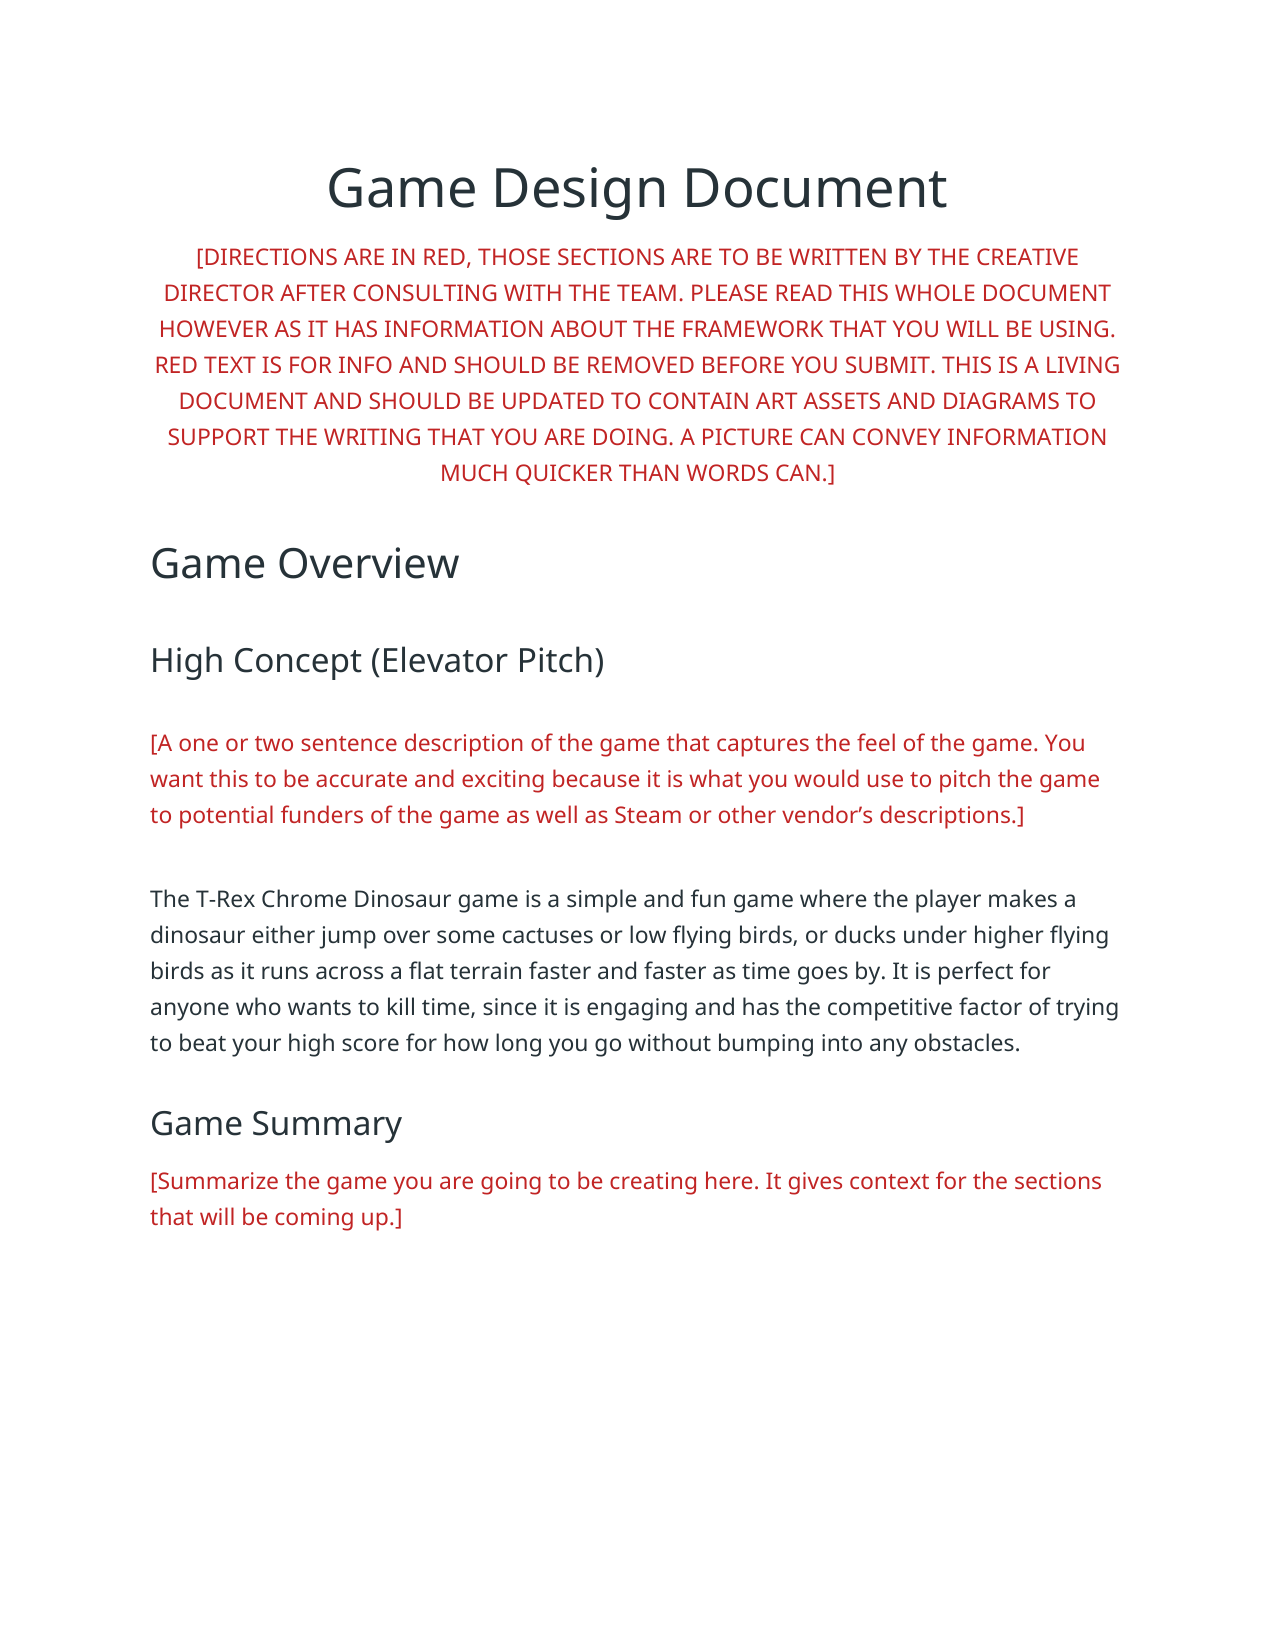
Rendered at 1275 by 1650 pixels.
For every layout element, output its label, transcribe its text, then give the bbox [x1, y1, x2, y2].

subtitle Game Summary [150, 1100, 1125, 1146]
text [Summarize the game you are going to be creating here. It gives context for the sections that will be coming up.] [150, 1165, 1125, 1232]
text [DIRECTIONS ARE IN RED, THOSE SECTIONS ARE TO BE WRITTEN BY THE CREATIVE DIRECTOR AFTER CONSULTING WITH THE TEAM. PLEASE READ THIS WHOLE DOCUMENT HOWEVER AS IT HAS INFORMATION ABOUT THE FRAMEWORK THAT YOU WILL BE USING. RED TEXT IS FOR INFO AND SHOULD BE REMOVED BEFORE YOU SUBMIT. THIS IS A LIVING DOCUMENT AND SHOULD BE UPDATED TO CONTAIN ART ASSETS AND DIAGRAMS TO SUPPORT THE WRITING THAT YOU ARE DOING. A PICTURE CAN CONVEY INFORMATION MUCH QUICKER THAN WORDS CAN.] [150, 241, 1125, 488]
text The T-Rex Chrome Dinosaur game is a simple and fun game where the player makes a dinosaur either jump over some cactuses or low flying birds, or ducks under higher flying birds as it runs across a flat terrain faster and faster as time goes by. It is perfect for anyone who wants to kill time, since it is engaging and has the competitive factor of trying to beat your high score for how long you go without bumping into any obstacles. [150, 883, 1125, 1058]
subtitle Game Overview [150, 534, 1125, 591]
subtitle High Concept (Elevator Pitch) [150, 637, 1125, 682]
title Game Design Document [150, 150, 1125, 224]
subtitle [A one or two sentence description of the game that captures the feel of the game. You want this to be accurate and exciting because it is what you would use to pitch the game to potential funders of the game as well as Steam or other vendor’s descriptions.] [150, 727, 1125, 830]
